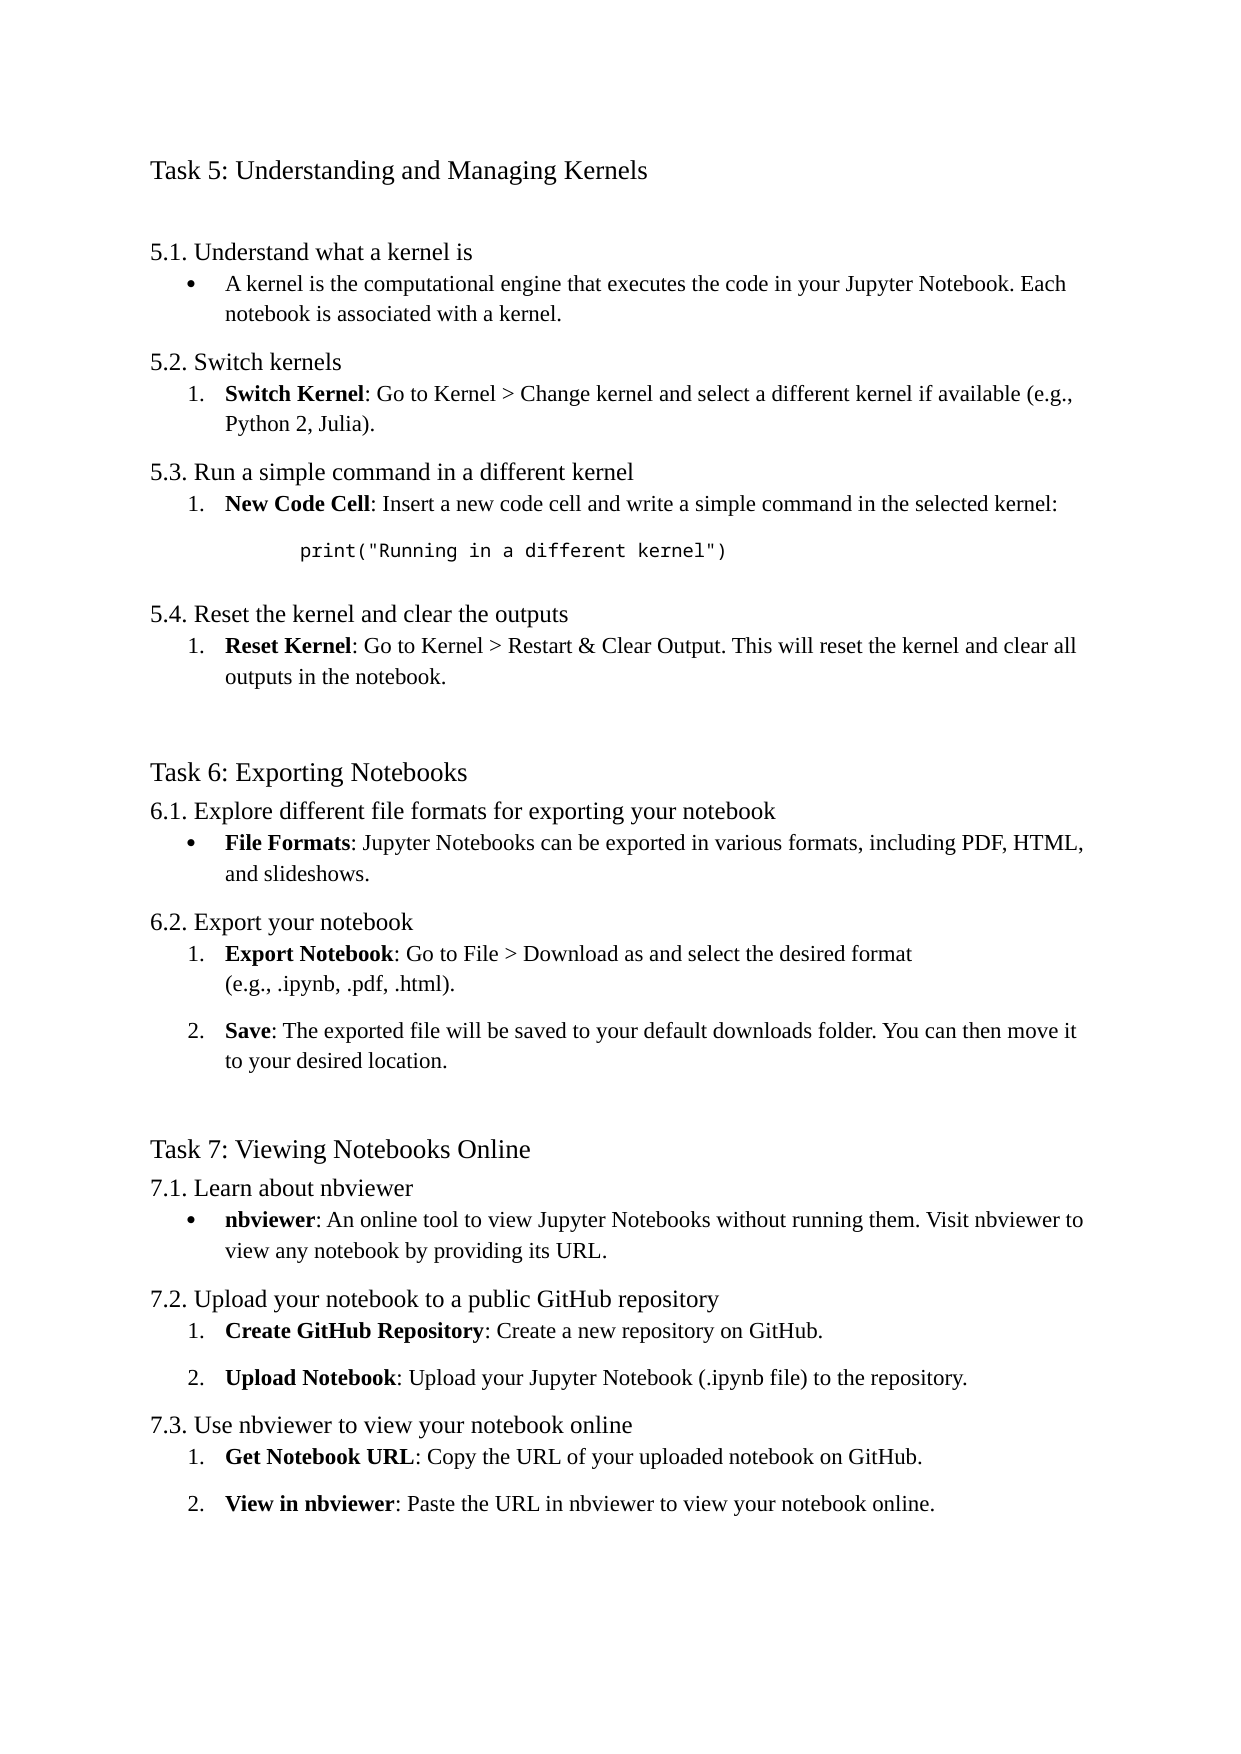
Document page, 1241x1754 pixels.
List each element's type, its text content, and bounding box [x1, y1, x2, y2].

list Create GitHub Repository: Create a new repository on GitHub. [187, 1317, 1090, 1343]
subtitle 5.2. Switch kernels [150, 347, 1090, 376]
list Switch Kernel: Go to Kernel > Change kernel and select a different kernel if available (e.g., Python 2, Julia). [187, 380, 1090, 436]
subtitle 7.1. Learn about nbviewer [150, 1173, 1090, 1202]
subtitle Task 7: Viewing Notebooks Online [150, 1134, 1090, 1165]
list A kernel is the computational engine that executes the code in your Jupyter Notebook. Each notebook is associated with a kernel. [187, 270, 1090, 326]
subtitle 5.1. Understand what a kernel is [150, 237, 1090, 266]
list Reset Kernel: Go to Kernel > Restart & Clear Output. This will reset the kernel and clear all outputs in the notebook. [187, 633, 1090, 689]
list Upload Notebook: Upload your Jupyter Notebook (.ipynb file) to the repository. [187, 1363, 1090, 1390]
list File Formats: Jupyter Notebooks can be exported in various formats, including PDF, HTML, and slideshows. [187, 829, 1090, 886]
subtitle 6.2. Export your notebook [150, 907, 1090, 935]
subtitle 6.1. Explore different file formats for exporting your notebook [150, 796, 1090, 825]
subtitle 7.2. Upload your notebook to a public GitHub repository [150, 1284, 1090, 1312]
list Save: The exported file will be saved to your default downloads folder. You can then move it to your desired location. [187, 1017, 1090, 1073]
subtitle 7.3. Use nbviewer to view your notebook online [150, 1410, 1090, 1439]
list nbviewer: An online tool to view Jupyter Notebooks without running them. Visit nbviewer to view any notebook by providing its URL. [187, 1207, 1090, 1263]
subtitle 5.4. Reset the kernel and clear the outputs [150, 599, 1090, 628]
list View in nbviewer: Paste the URL in nbviewer to view your notebook online. [187, 1490, 1090, 1517]
subtitle Task 5: Understanding and Managing Kernels [150, 154, 1090, 185]
list New Code Cell: Insert a new code cell and write a simple command in the selected kernel: [187, 490, 1090, 516]
list Export Notebook: Go to File > Download as and select the desired format (e.g., .ipynb, .pdf, .html). [187, 939, 1090, 996]
subtitle Task 6: Exporting Notebooks [150, 757, 1090, 788]
subtitle 5.3. Run a simple command in a different kernel [150, 457, 1090, 486]
list Get Notebook URL: Copy the URL of your uploaded notebook on GitHub. [187, 1443, 1090, 1470]
text print("Running in a different kernel") [300, 537, 1090, 562]
